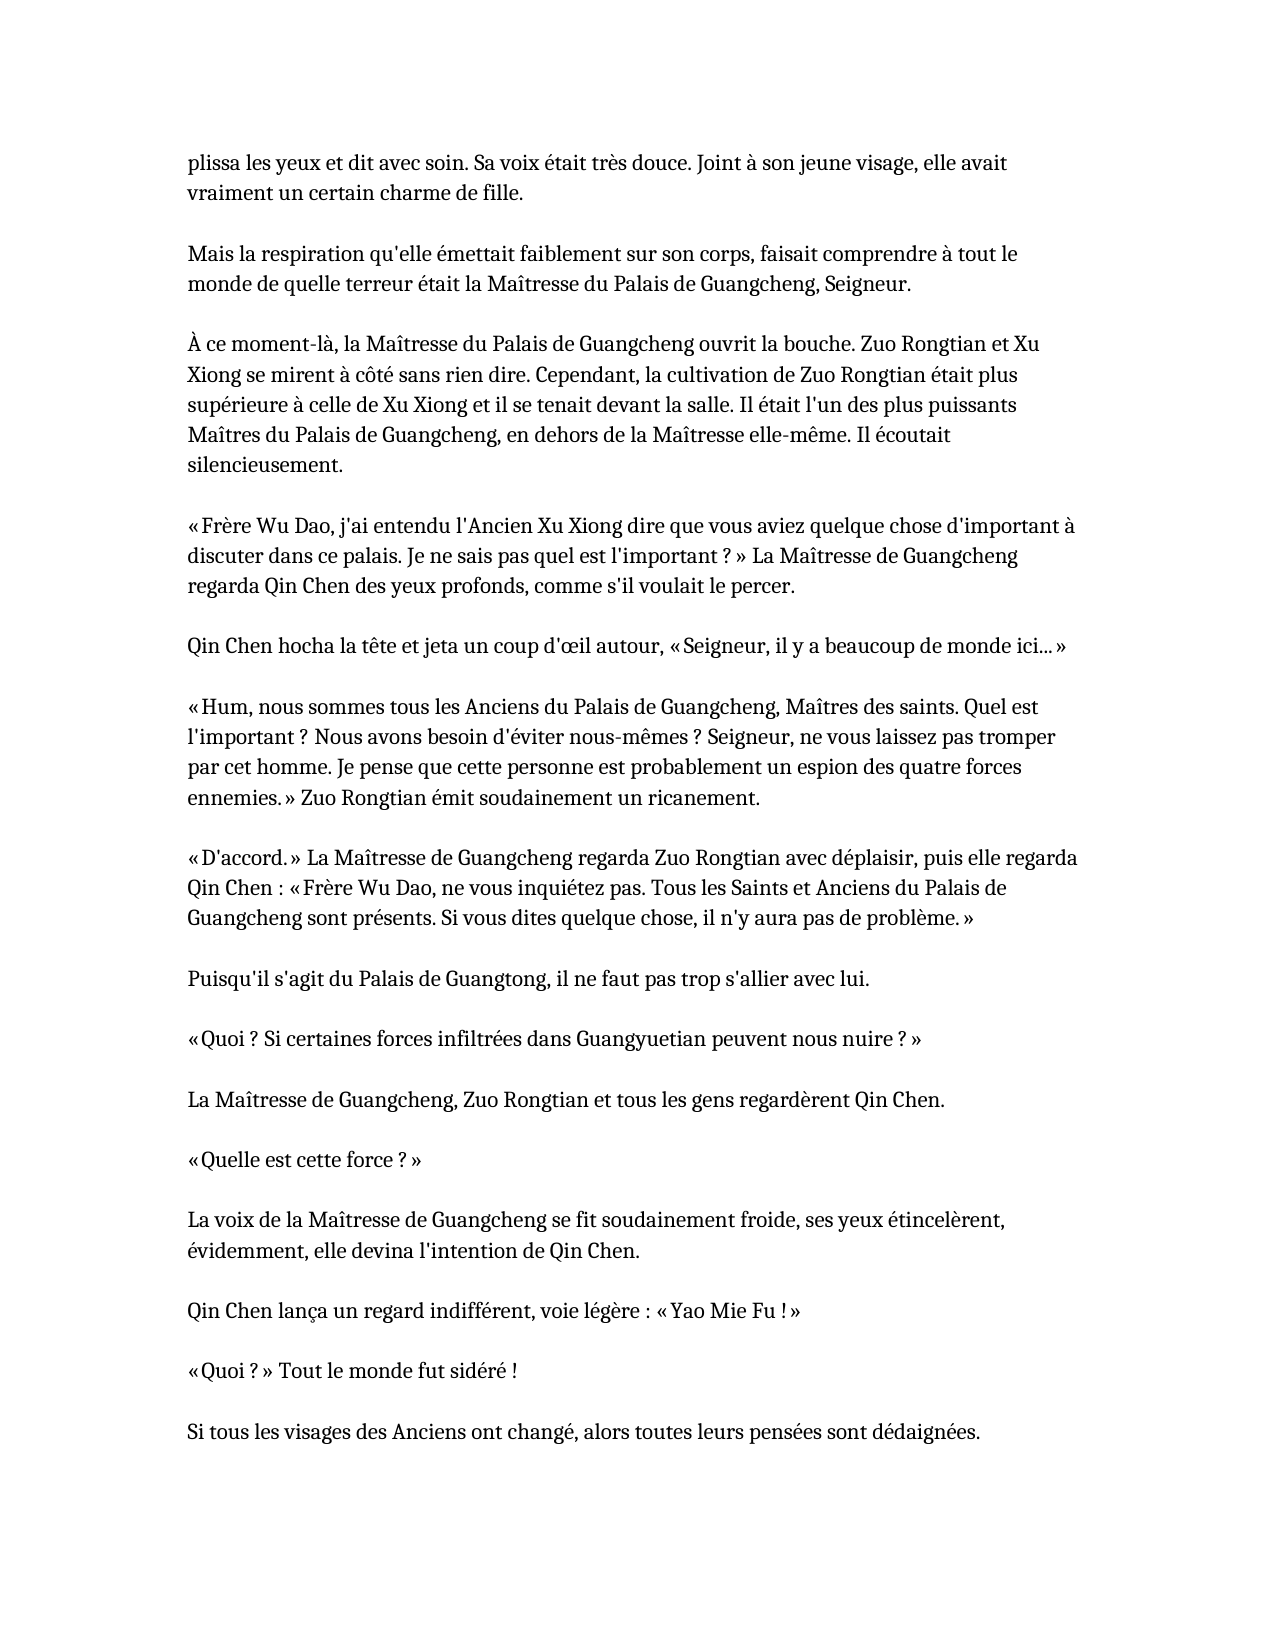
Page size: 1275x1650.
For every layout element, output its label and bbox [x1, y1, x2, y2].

text [187, 150, 1087, 1475]
